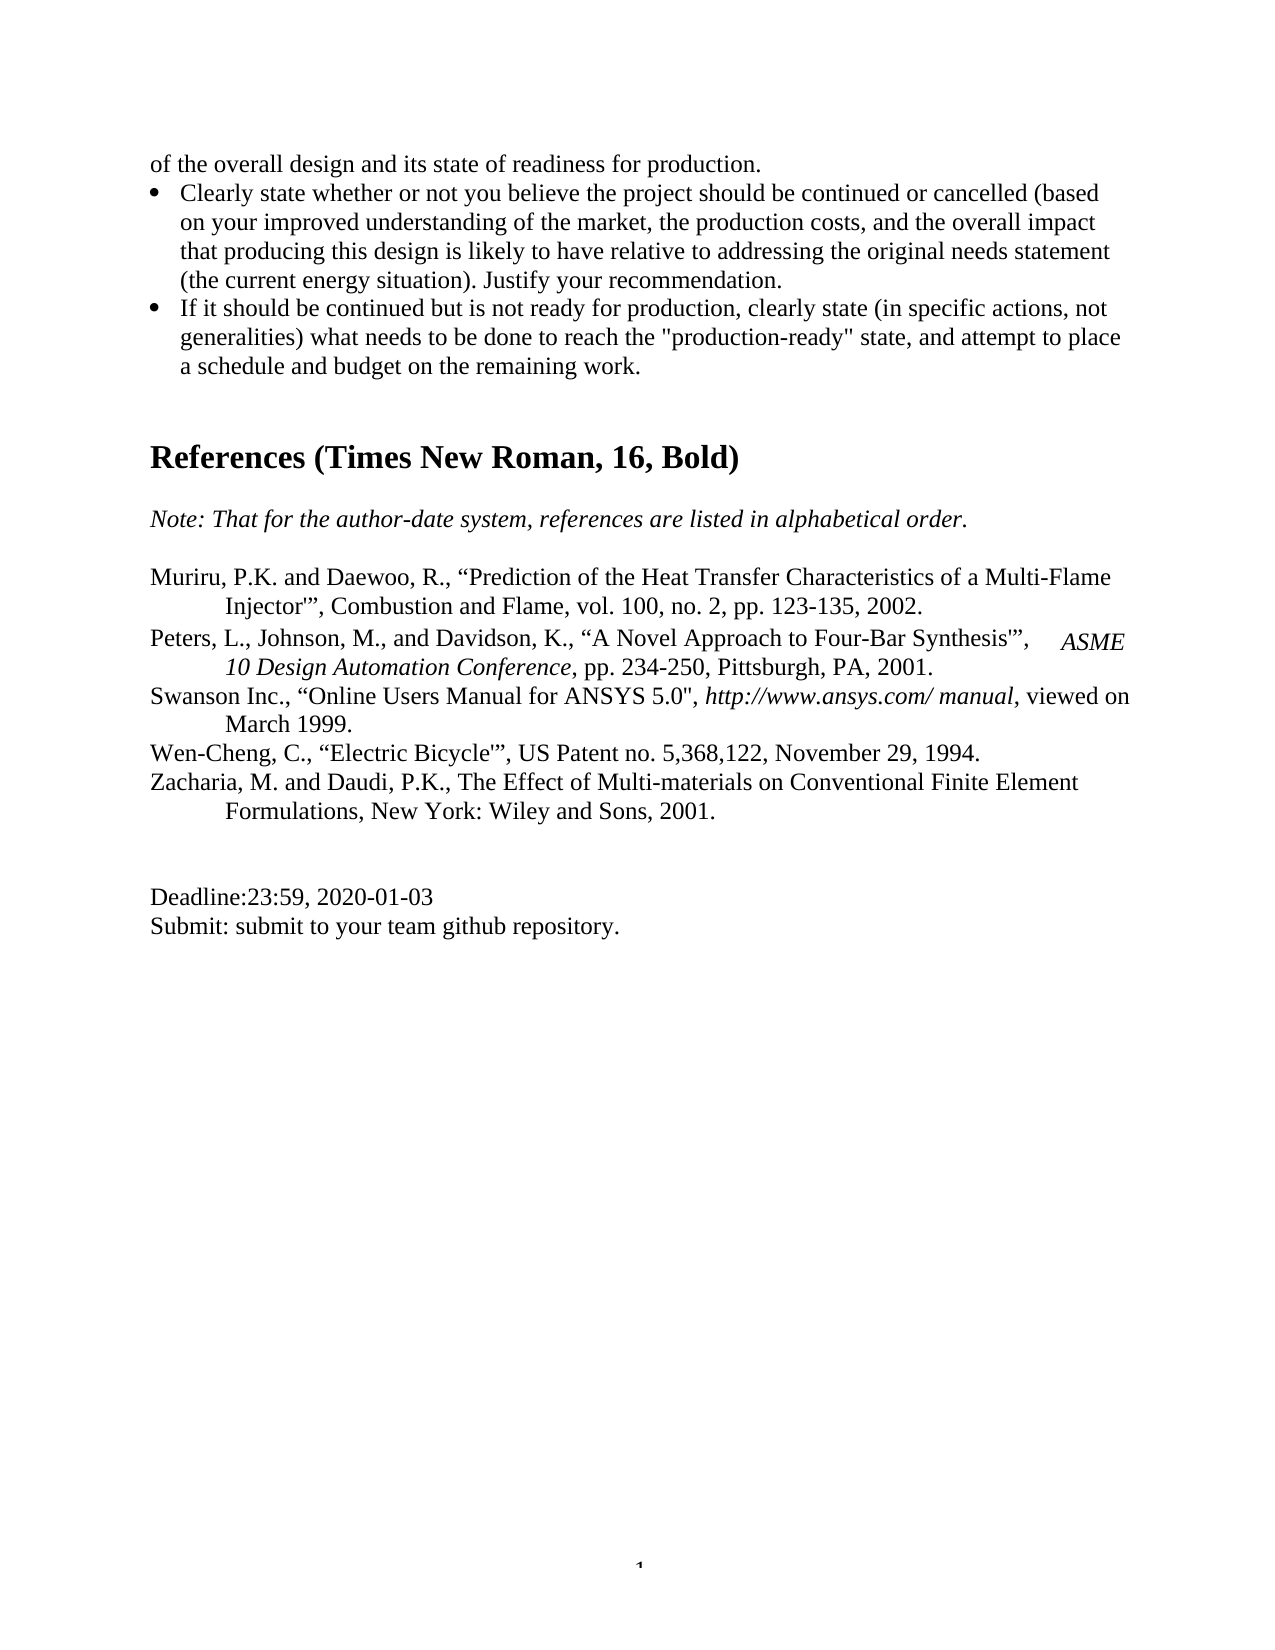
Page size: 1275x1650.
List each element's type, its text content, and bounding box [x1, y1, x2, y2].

list Clearly state whether or not you believe the project should be continued or cancelled (based on your improved understanding of the market, the production costs, and the overall impact that producing this design is likely to have relative to addressing the original needs statement (the current energy situation). Justify your recommendation. [150, 178, 1125, 293]
subtitle References (Times New Roman, 16, Bold) [150, 437, 1144, 476]
text Wen-Cheng, C., “Electric Bicycle'”, US Patent no. 5,368,122, November 29, 1994. [150, 738, 1144, 767]
text ASME [1061, 627, 1144, 656]
text Swanson Inc., “Online Users Manual for ANSYS 5.0'', http://www.ansys.com/ manual, viewed on March 1999. [150, 681, 1132, 738]
list If it should be continued but is not ready for production, clearly state (in specific actions, not generalities) what needs to be done to reach the "production-ready" state, and attempt to place a schedule and budget on the remaining work. [150, 293, 1125, 380]
text Deadline:23:59, 2020-01-03 [150, 882, 1144, 911]
text of the overall design and its state of readiness for production. [150, 150, 1144, 178]
text Submit: submit to your team github repository. [150, 911, 1144, 939]
text Muriru, P.K. and Daewoo, R., “Prediction of the Heat Transfer Characteristics of a Multi-Flame Injector'”, Combustion and Flame, vol. 100, no. 2, pp. 123-135, 2002. [150, 562, 1144, 619]
text Peters, L., Johnson, M., and Davidson, K., “A Novel Approach to Four-Bar Synthesis'”, 10 Design Automation Conference, pp. 234-250, Pittsburgh, PA, 2001. [150, 623, 1050, 681]
text Note: That for the author-date system, references are listed in alphabetical order. [150, 504, 1144, 533]
text Zacharia, M. and Daudi, P.K., The Effect of Multi-materials on Conventional Finite Element Formulations, New York: Wiley and Sons, 2001. [150, 767, 1144, 824]
